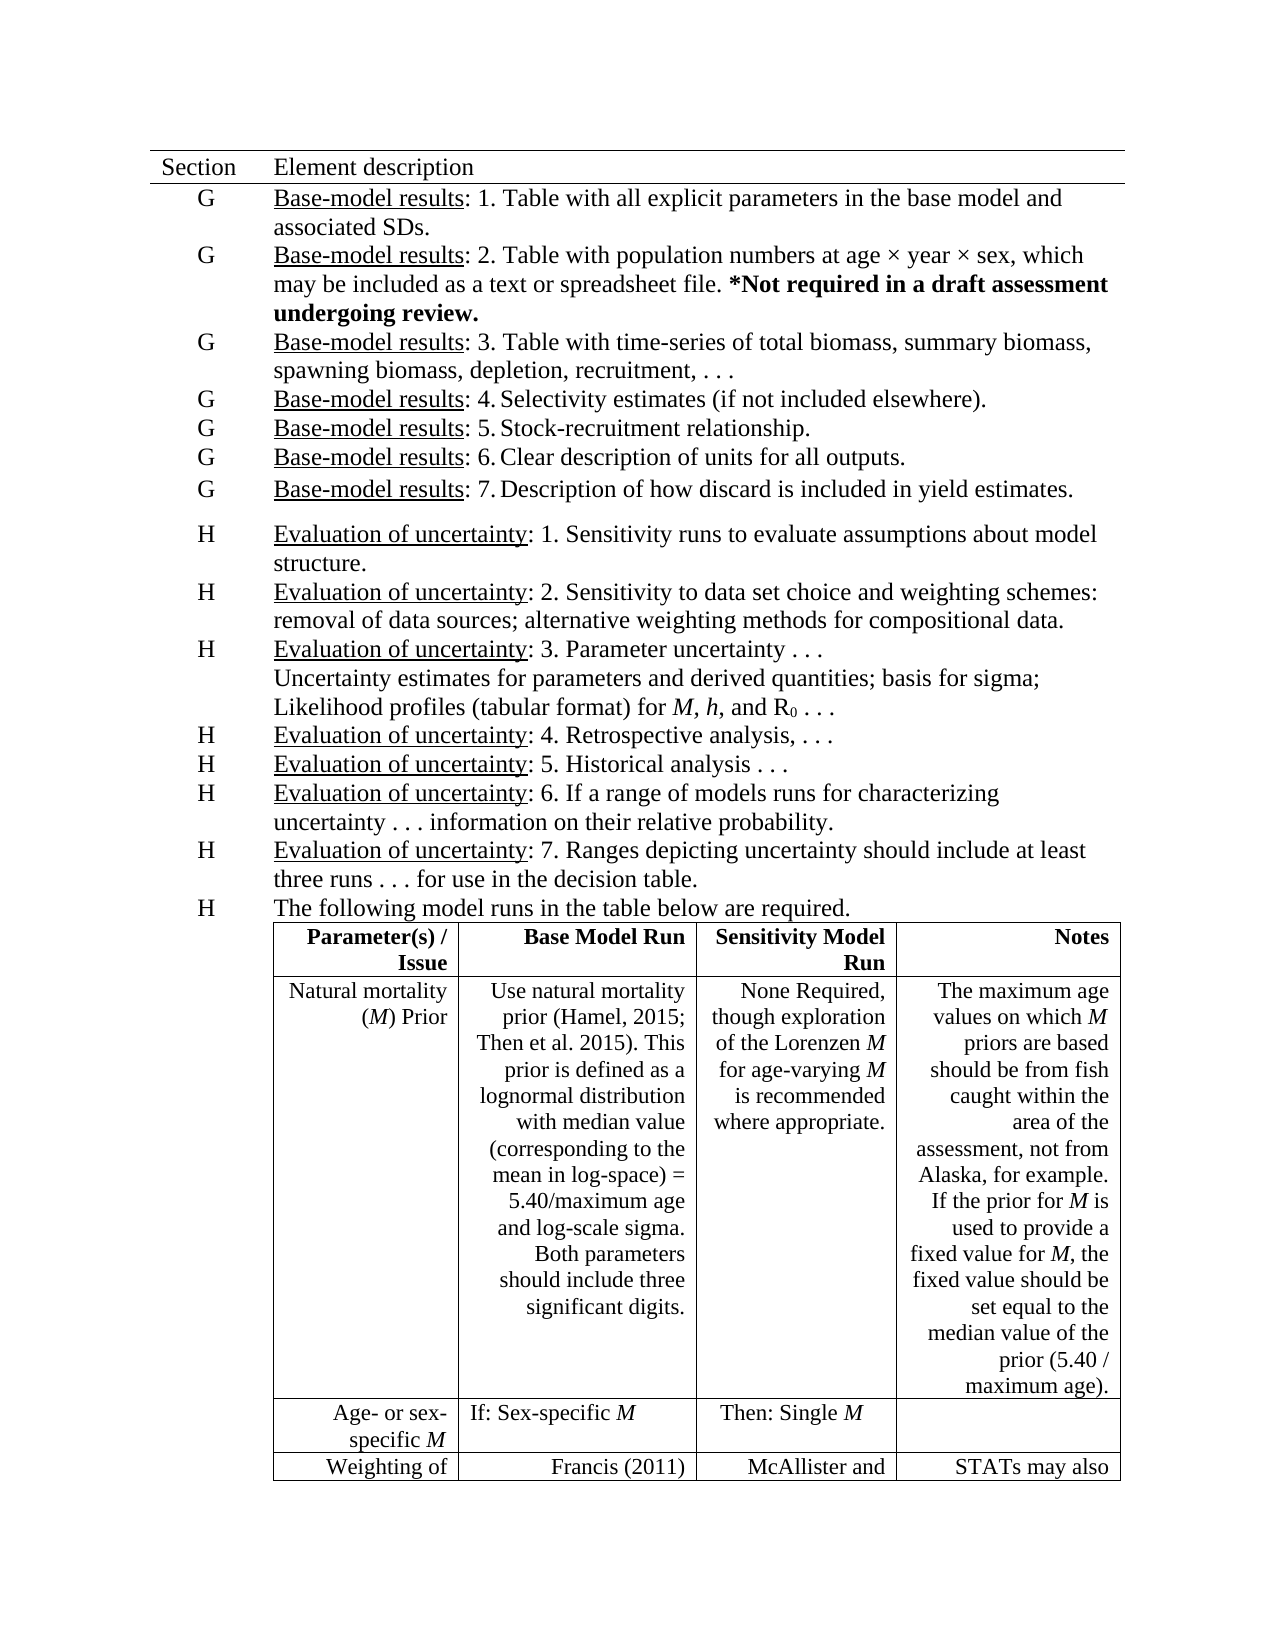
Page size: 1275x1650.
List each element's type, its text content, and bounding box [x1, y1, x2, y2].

table_cell Evaluation of uncertainty: 5. Historical analysis . . . [262, 749, 1125, 778]
table_cell Evaluation of uncertainty: 3. Parameter uncertainty . . . Uncertainty estimates for parameters and derived quantities; basis for sigma; Likelihood profiles (tabular format) for M, h, and R0 . . . [262, 634, 1125, 721]
table_cell H [150, 778, 262, 836]
table_header Element description [262, 151, 1125, 183]
table_cell G [150, 413, 262, 442]
table_cell Evaluation of uncertainty: 4. Retrospective analysis, . . . [262, 721, 1125, 749]
table_cell G [150, 327, 262, 384]
table_cell G [150, 474, 262, 519]
table_cell H [150, 721, 262, 749]
table_cell G [150, 442, 262, 474]
table_cell H [150, 519, 262, 577]
table_cell Evaluation of uncertainty: 2. Sensitivity to data set choice and weighting schemes: removal of data sources; alternative weighting methods for compositional data. [262, 577, 1125, 634]
table_cell Base-model results: 3. Table with time-series of total biomass, summary biomass, spawning biomass, depletion, recruitment, . . . [262, 327, 1125, 384]
table_cell Base-model results: 7. Description of how discard is included in yield estimates. [262, 474, 1125, 519]
table_cell H [150, 836, 262, 893]
table_cell Base-model results: 2. Table with population numbers at age × year × sex, which may be included as a text or spreadsheet file. *Not required in a draft assessment undergoing review. [262, 240, 1125, 327]
table_cell The following model runs in the table below are required. [262, 893, 1125, 1481]
table_cell H [150, 749, 262, 778]
table_cell Base-model results: 6. Clear description of units for all outputs. [262, 442, 1125, 474]
table_cell Base-model results: 5. Stock-recruitment relationship. [262, 413, 1125, 442]
table_cell Evaluation of uncertainty: 6. If a range of models runs for characterizing uncertainty . . . information on their relative probability. [262, 778, 1125, 836]
table_cell Evaluation of uncertainty: 7. Ranges depicting uncertainty should include at least three runs . . . for use in the decision table. [262, 836, 1125, 893]
table_cell H [150, 893, 262, 1481]
table_cell H [150, 634, 262, 721]
table_cell Base-model results: 4. Selectivity estimates (if not included elsewhere). [262, 384, 1125, 413]
table_cell G [150, 384, 262, 413]
table_cell Evaluation of uncertainty: 1. Sensitivity runs to evaluate assumptions about model structure. [262, 519, 1125, 577]
table_cell Base-model results: 1. Table with all explicit parameters in the base model and associated SDs. [262, 184, 1125, 240]
table_cell G [150, 240, 262, 327]
table_header Section [150, 151, 262, 183]
table_cell G [150, 184, 262, 240]
table_cell H [150, 577, 262, 634]
